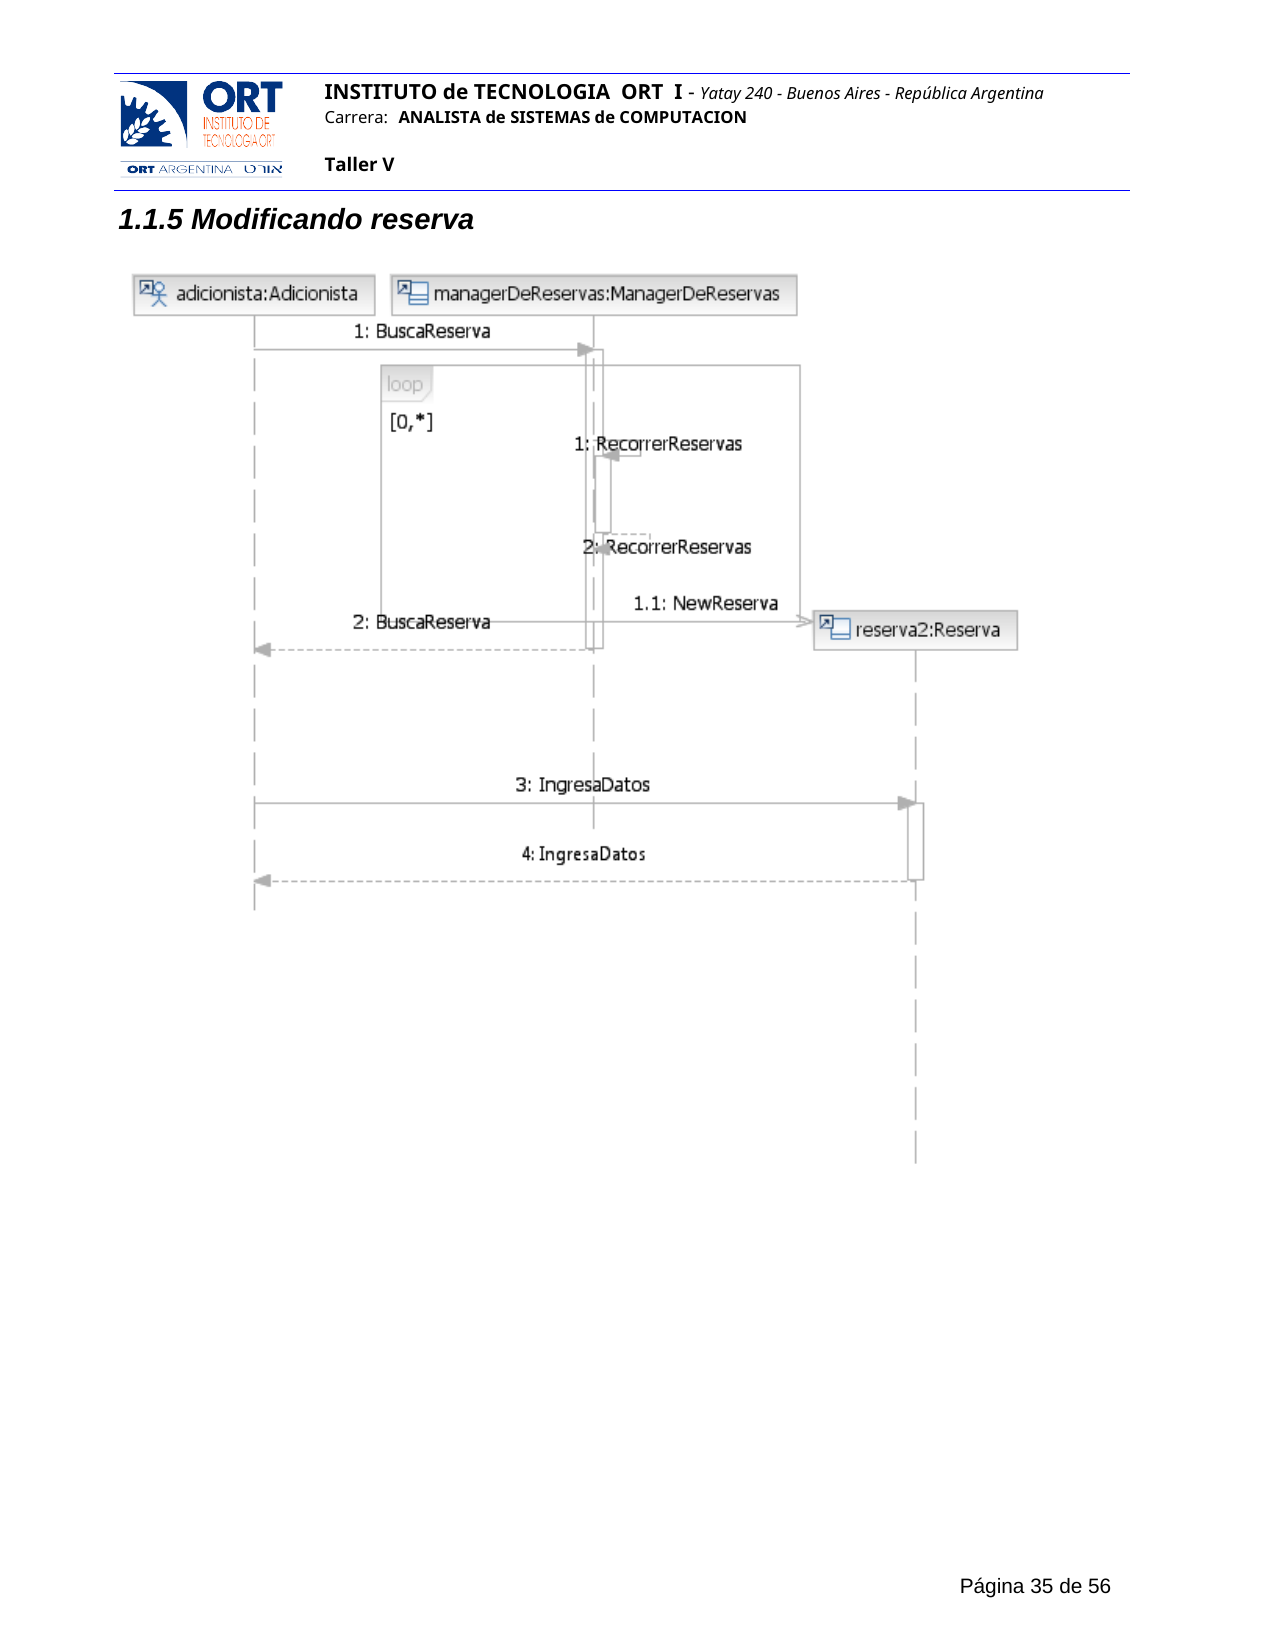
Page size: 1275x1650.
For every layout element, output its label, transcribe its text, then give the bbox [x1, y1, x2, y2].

subtitle 1.1.5 Modificando reserva [118, 202, 1157, 236]
